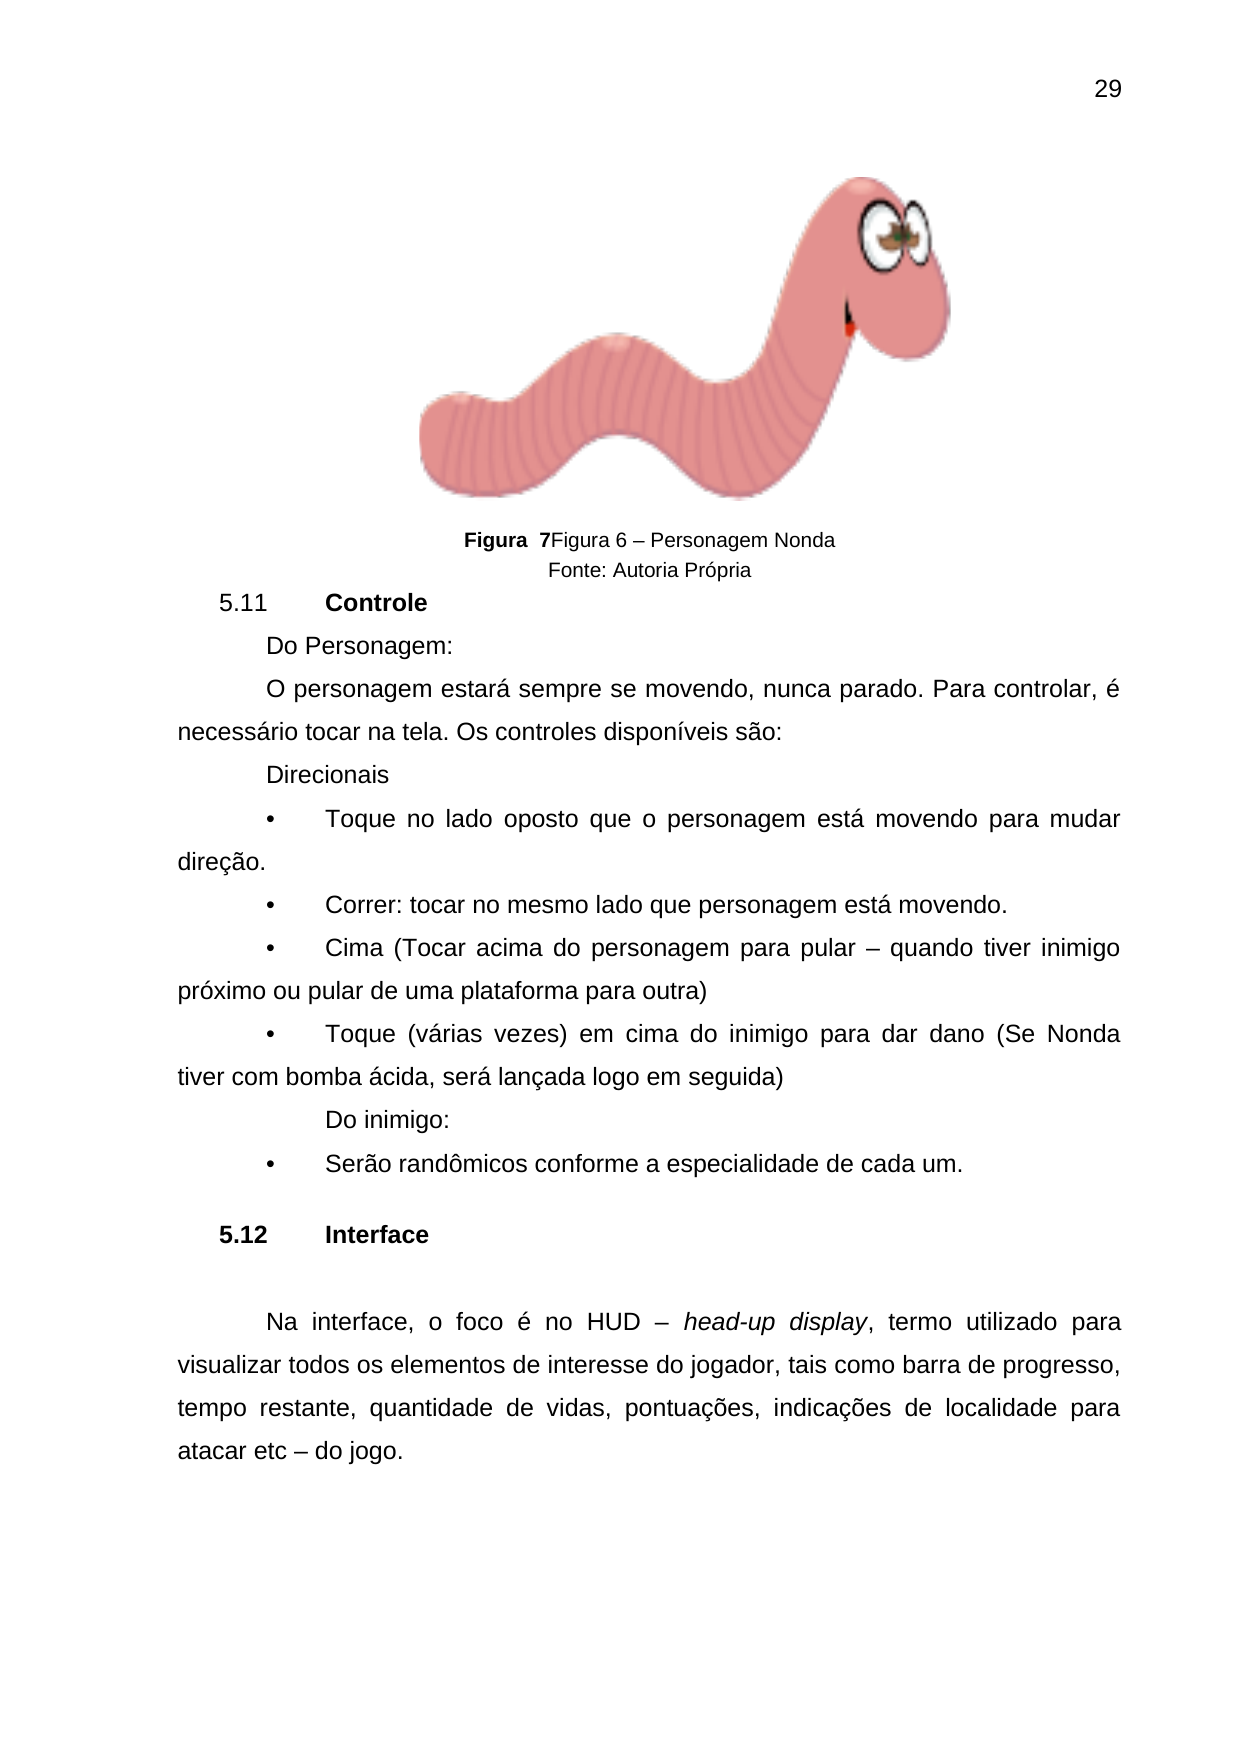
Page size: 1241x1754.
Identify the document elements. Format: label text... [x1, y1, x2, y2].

text Interface [219, 1221, 1122, 1249]
picture [419, 177, 954, 501]
text Na interface, o foco é no HUD – head-up display, termo utilizado para visualizar todos os elementos de interesse do jogador, tais como barra de progresso, tempo restante, quantidade de vidas, pontuações, indicações de localidade para atacar etc – do jogo. [177, 1307, 1122, 1465]
text Serão randômicos conforme a especialidade de cada um. [177, 1149, 1122, 1177]
text – Personagem Nonda [177, 528, 1122, 552]
text Controle [219, 588, 1122, 617]
text Fonte: Autoria Própria [177, 558, 1122, 582]
